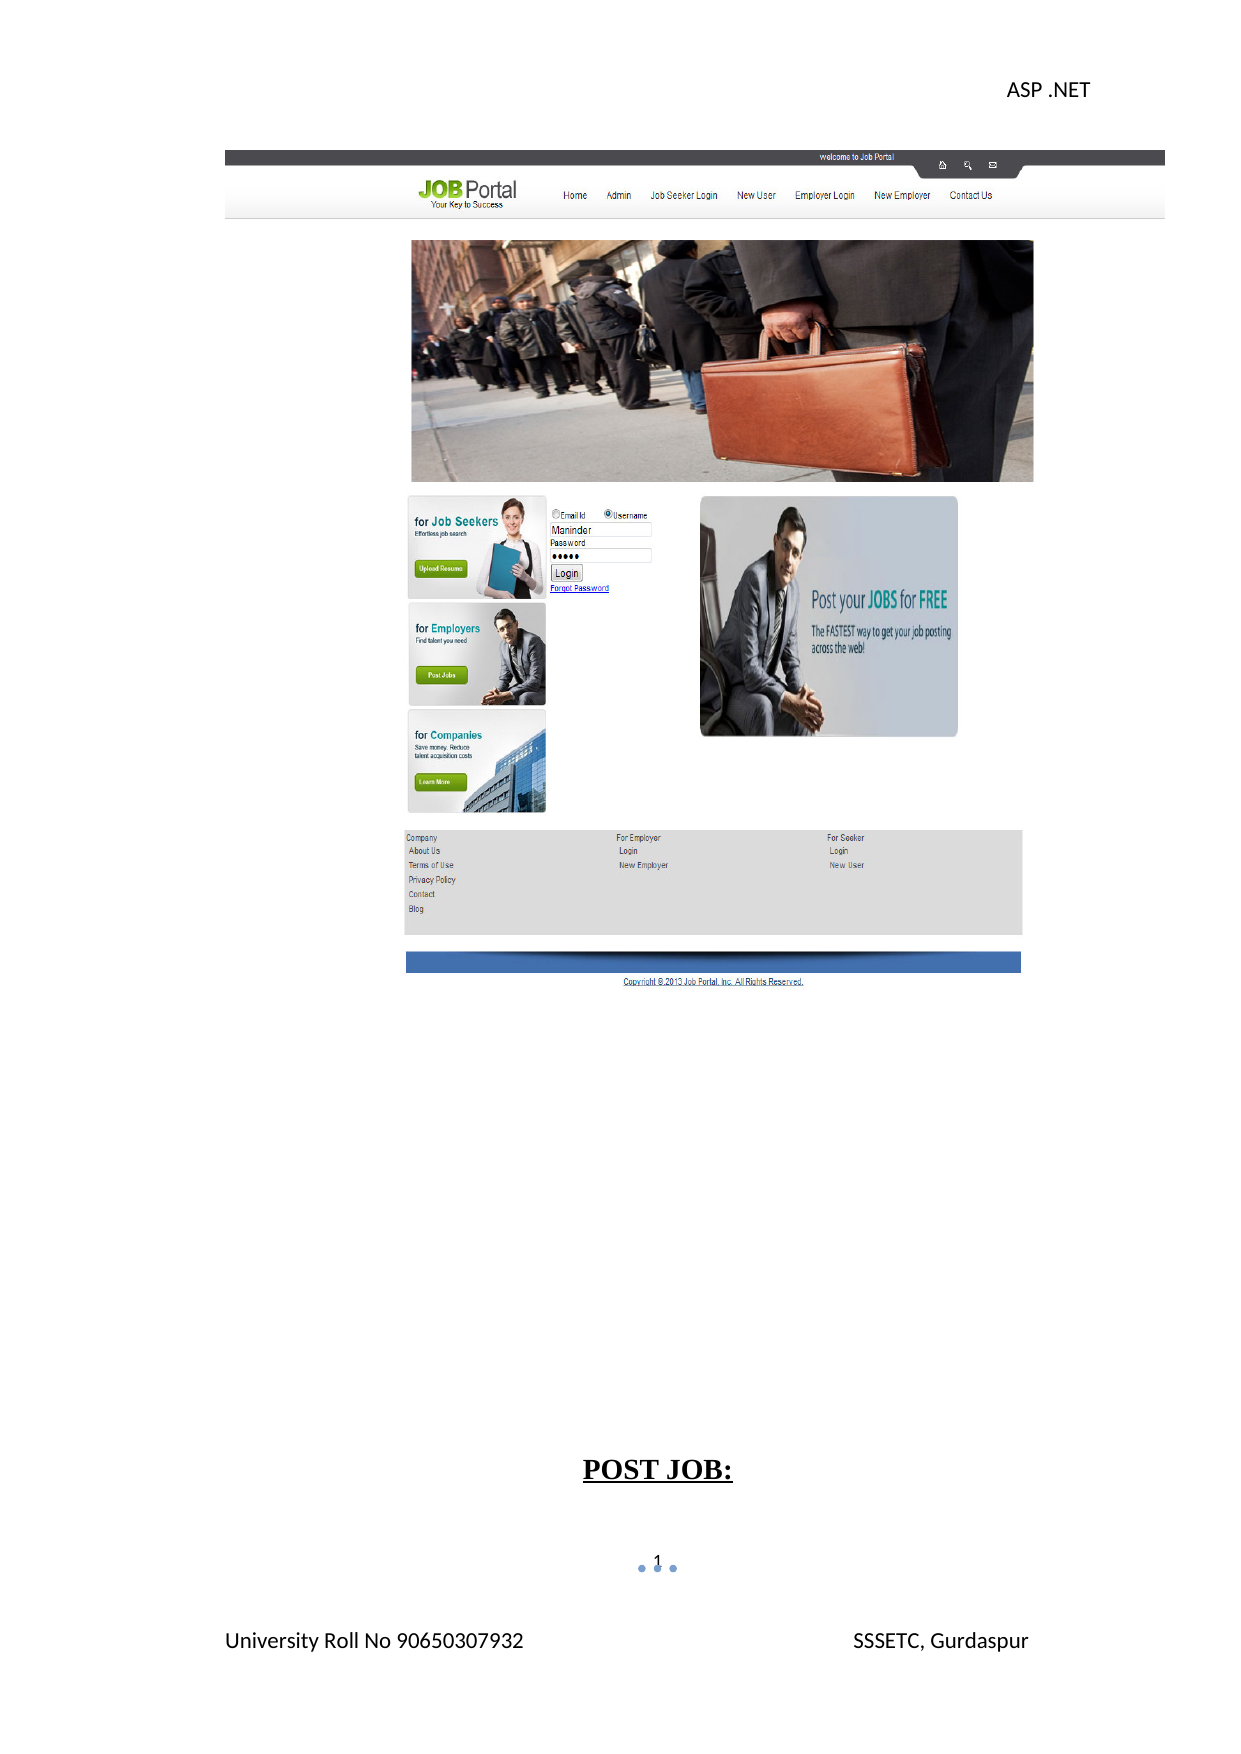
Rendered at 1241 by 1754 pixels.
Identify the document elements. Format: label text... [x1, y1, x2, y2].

text POST JOB: [225, 1452, 1090, 1486]
picture [225, 150, 1165, 1002]
